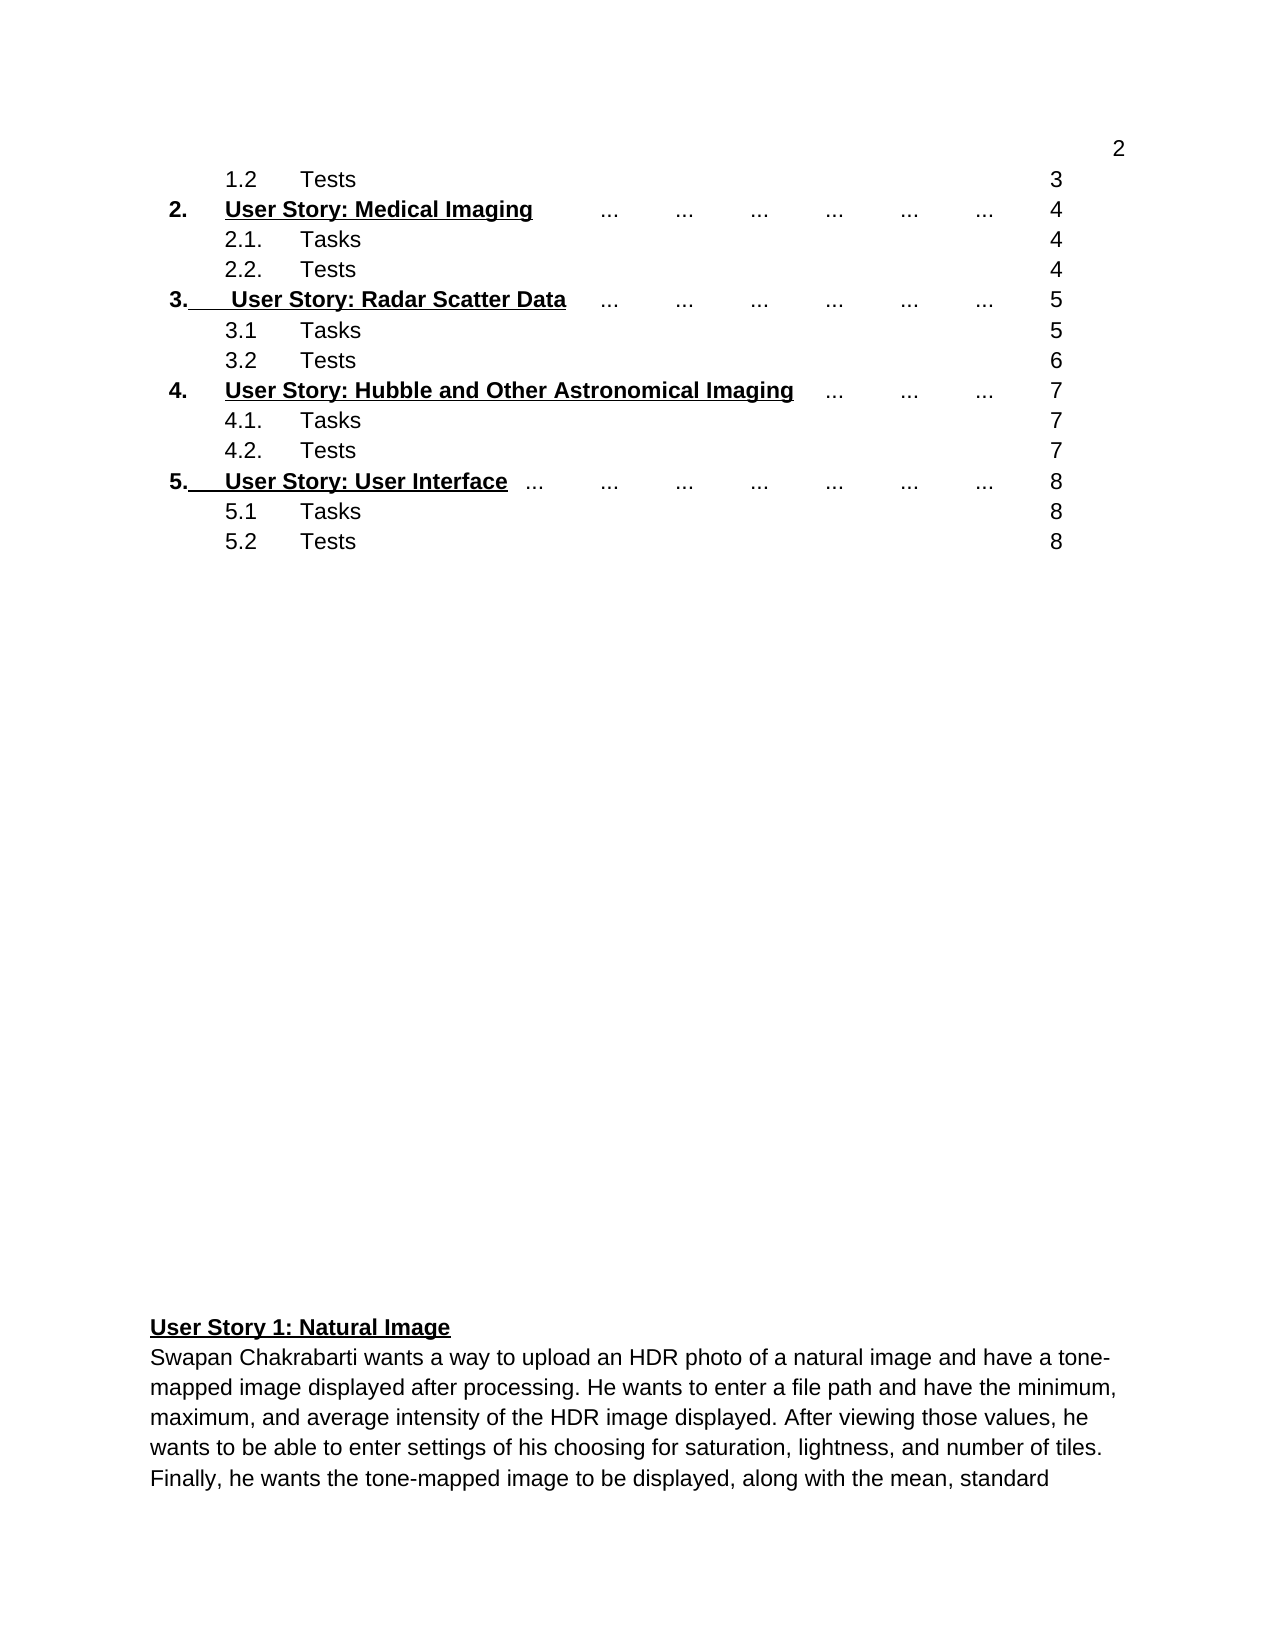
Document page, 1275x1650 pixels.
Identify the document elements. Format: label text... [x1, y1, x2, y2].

list User Story: Hubble and Other Astronomical Imaging ... ... ... 7 [188, 377, 1125, 403]
text 1.2 Tests 3 [150, 166, 1125, 192]
list Tests 7 [263, 437, 1125, 464]
text 3.1 Tasks 5 [150, 317, 1125, 343]
list Tests 4 [263, 256, 1125, 283]
list Tasks 7 [263, 407, 1125, 434]
text 5.1 Tasks 8 [150, 498, 1125, 524]
text 3.2 Tests 6 [150, 347, 1125, 373]
list User Story: Medical Imaging ... ... ... ... ... ... 4 [188, 196, 1125, 222]
list Tasks 4 [263, 226, 1125, 252]
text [150, 1344, 1125, 1491]
text 5. User Story: User Interface ... ... ... ... ... ... ... 8 [150, 468, 1125, 494]
text User Story 1: Natural Image [150, 1313, 1125, 1340]
text 5.2 Tests 8 [150, 528, 1125, 554]
text 3. User Story: Radar Scatter Data ... ... ... ... ... ... 5 [150, 286, 1125, 313]
